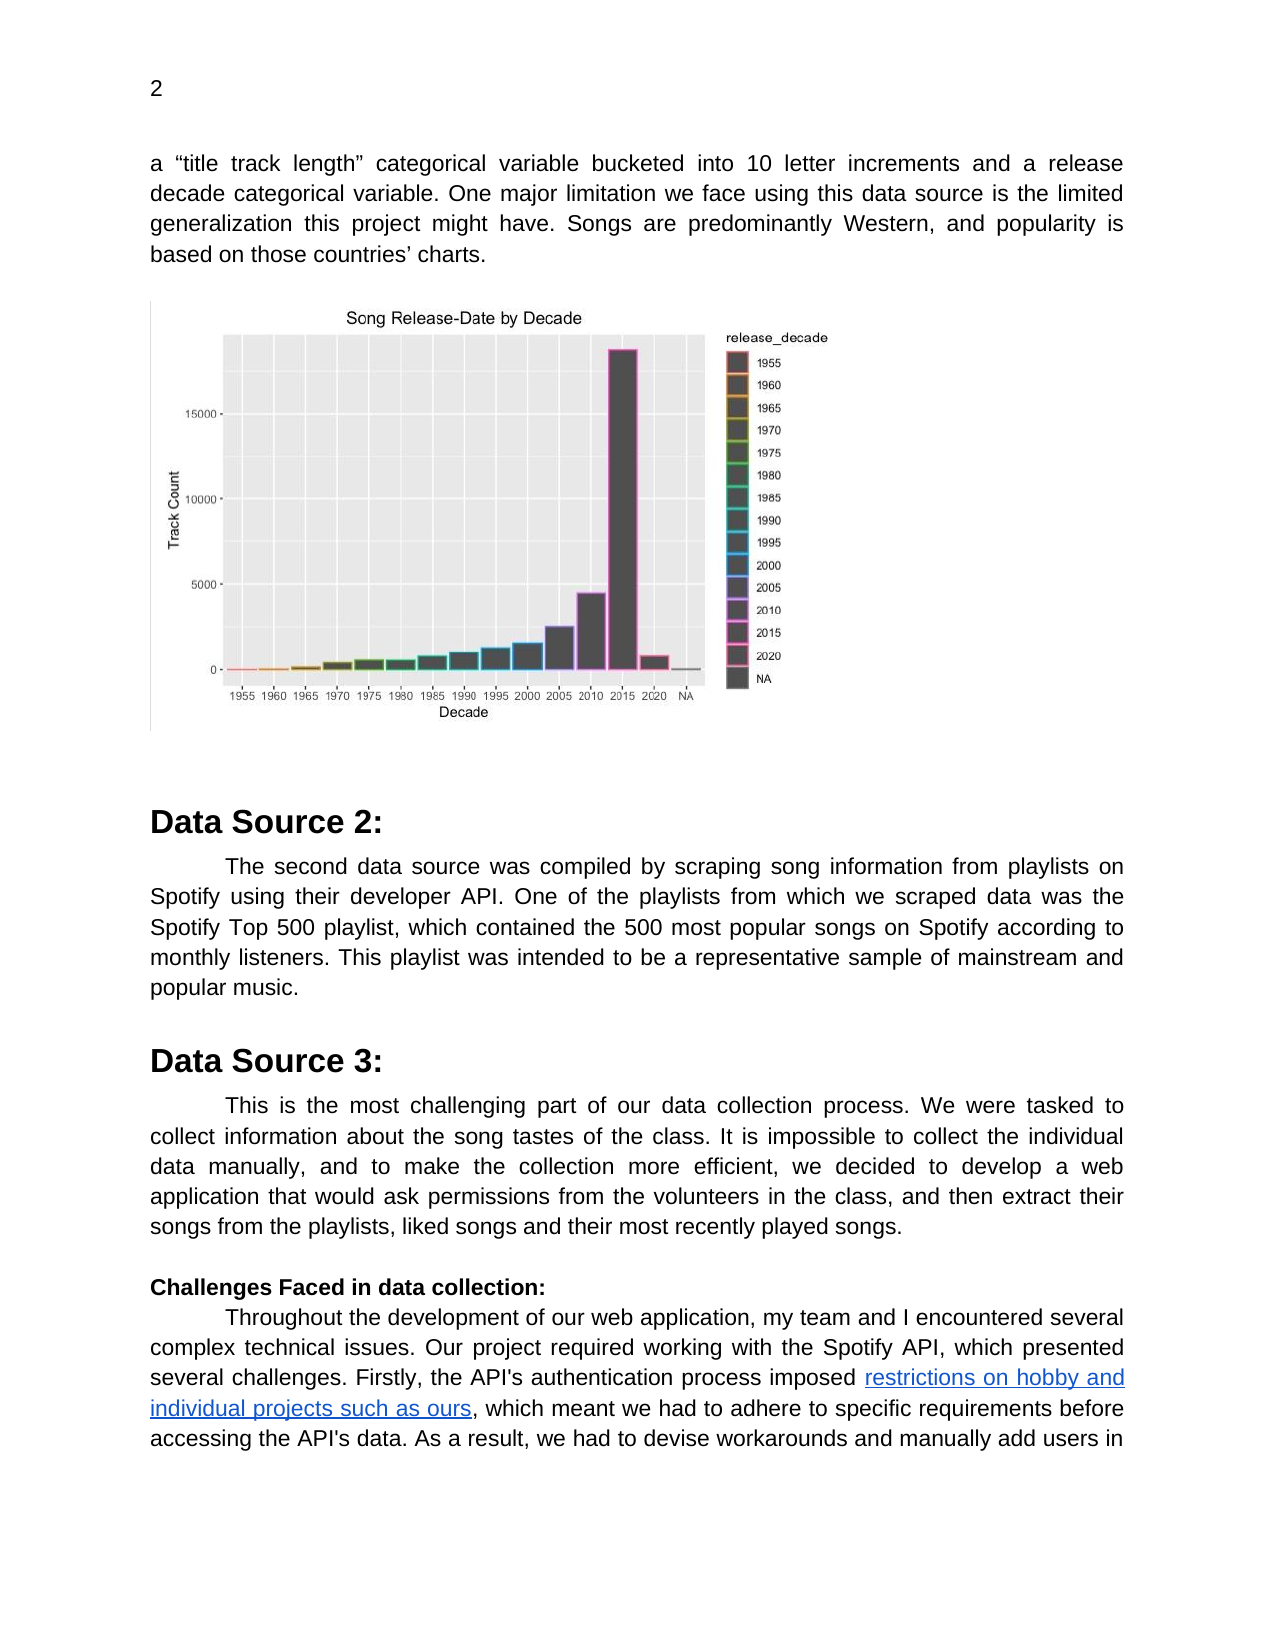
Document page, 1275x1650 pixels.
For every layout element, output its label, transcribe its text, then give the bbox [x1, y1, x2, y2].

subtitle Data Source 2: [150, 802, 1125, 841]
text This is the most challenging part of our data collection process. We were tasked to collect information about the song tastes of the class. It is impossible to collect the individual data manually, and to make the collection more efficient, we decided to develop a web application that would ask permissions from the volunteers in the class, and then extract their songs from the playlists, liked songs and their most recently played songs. [150, 1092, 1125, 1240]
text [150, 1304, 1125, 1451]
subtitle Data Source 3: [150, 1042, 1125, 1080]
picture [150, 301, 834, 731]
subtitle Challenges Faced in data collection: [150, 1274, 1125, 1300]
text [150, 150, 1125, 267]
text The second data source was compiled by scraping song information from playlists on Spotify using their developer API. One of the playlists from which we scraped data was the Spotify Top 500 playlist, which contained the 500 most popular songs on Spotify according to monthly listeners. This playlist was intended to be a representative sample of mainstream and popular music. [150, 853, 1125, 1000]
